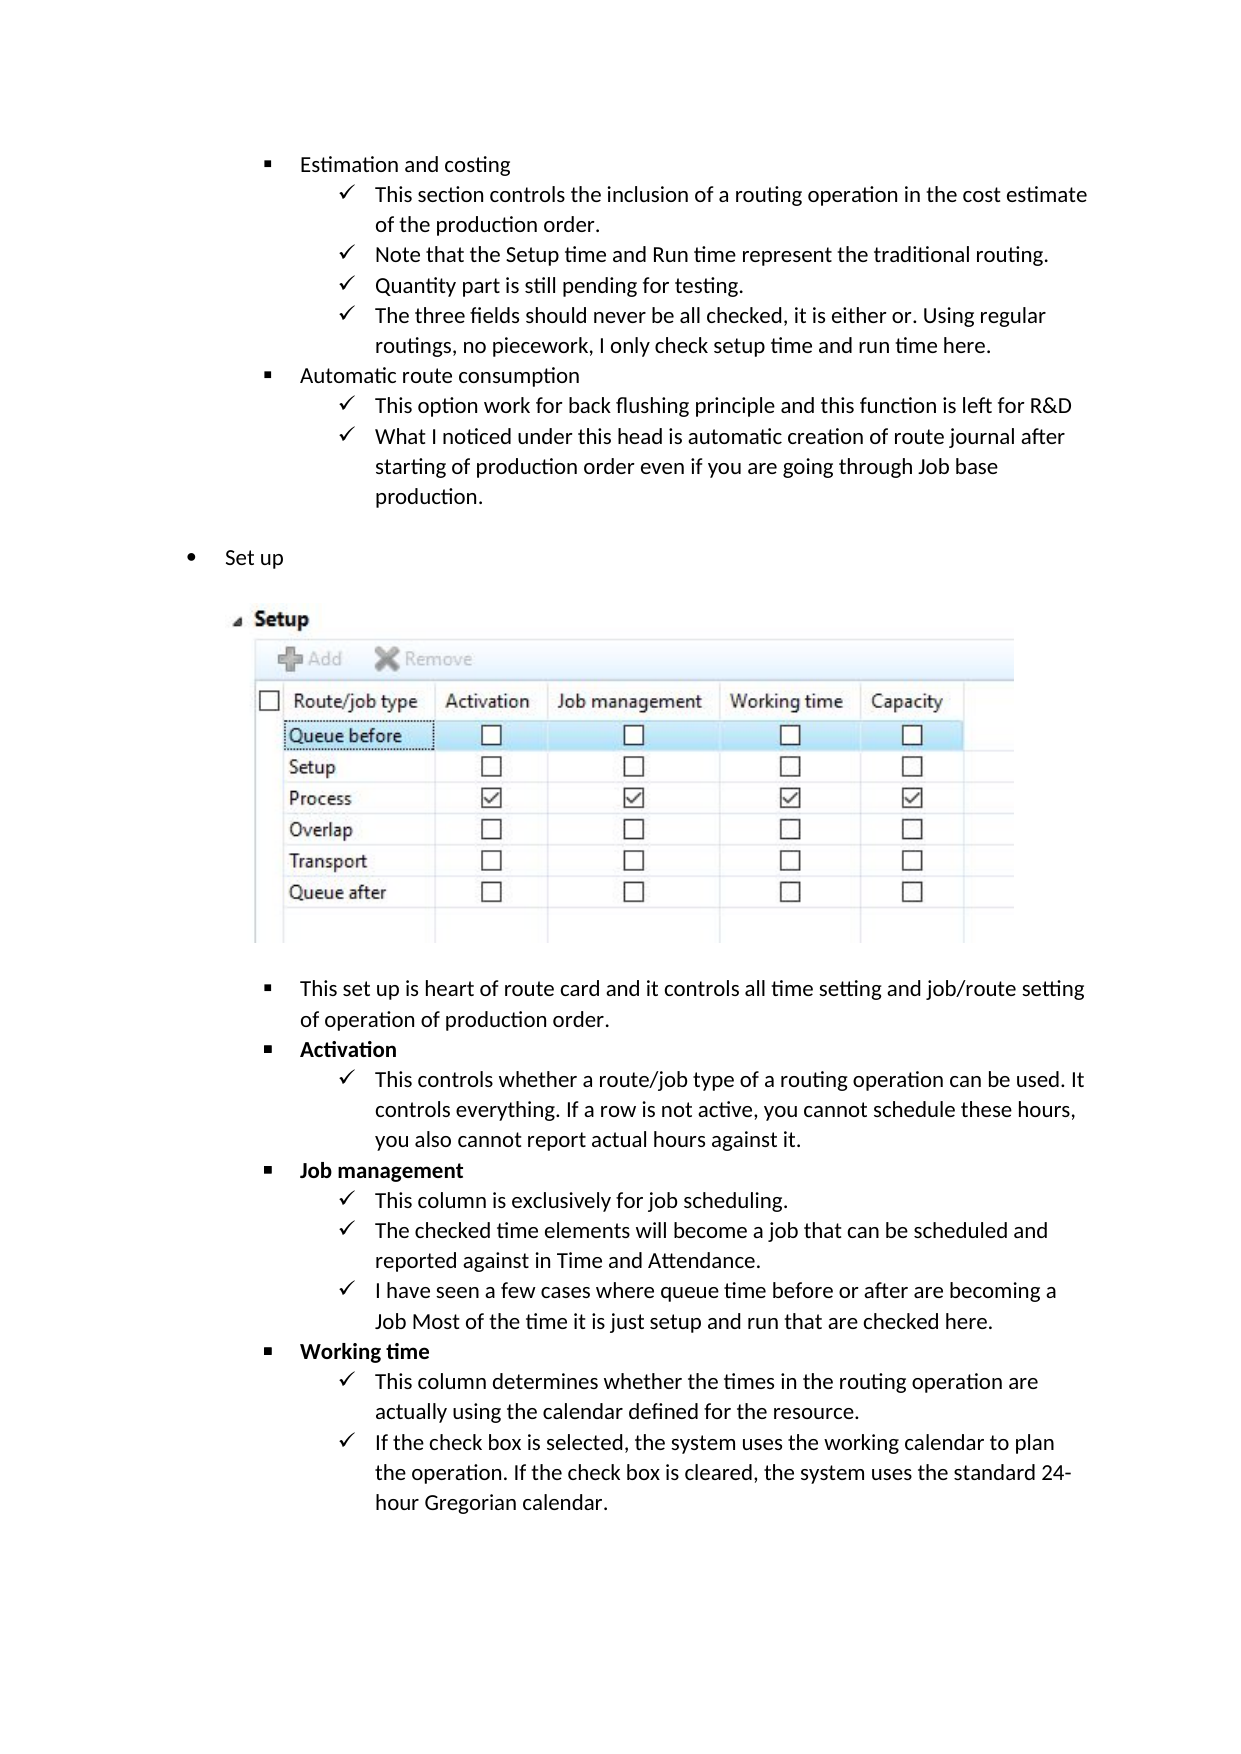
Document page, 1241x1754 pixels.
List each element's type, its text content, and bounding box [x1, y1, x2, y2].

picture [225, 603, 1014, 943]
list This column is exclusively for job scheduling. [337, 1186, 1090, 1214]
list Note that the Setup time and Run time represent the traditional routing. [337, 241, 1090, 269]
list Set up [187, 543, 1090, 571]
list This controls whether a route/job type of a routing operation can be used. It controls everything. If a row is not active, you cannot schedule these hours, you also cannot report actual hours against it. [337, 1065, 1090, 1154]
list Automatic route consumption [262, 361, 1090, 389]
list I have seen a few cases where queue time before or after are becoming a Job Most of the time it is just setup and run that are checked here. [337, 1277, 1090, 1335]
list If the check box is selected, the system uses the working calendar to plan the operation. If the check box is cleared, the system uses the standard 24-hour Gregorian calendar. [337, 1428, 1090, 1516]
list This set up is heart of route card and it controls all time setting and job/route setting of operation of production order. [262, 974, 1090, 1033]
list Quantity part is still pending for testing. [337, 271, 1090, 299]
list This option work for back flushing principle and this function is left for R&D [337, 392, 1090, 420]
list The three fields should never be all checked, it is either or. Using regular routings, no piecework, I only check setup time and run time here. [337, 301, 1090, 359]
list What I noticed under this head is automatic creation of route journal after starting of production order even if you are going through Job base production. [337, 422, 1090, 510]
list The checked time elements will become a job that can be scheduled and reported against in Time and Attendance. [337, 1216, 1090, 1274]
list Job management [262, 1156, 1090, 1184]
list Working time [262, 1337, 1090, 1365]
list Activation [262, 1035, 1090, 1063]
list Estimation and costing [262, 150, 1090, 178]
list This section controls the inclusion of a routing operation in the cost estimate of the production order. [337, 180, 1090, 238]
list This column determines whether the times in the routing operation are actually using the calendar defined for the resource. [337, 1367, 1090, 1426]
